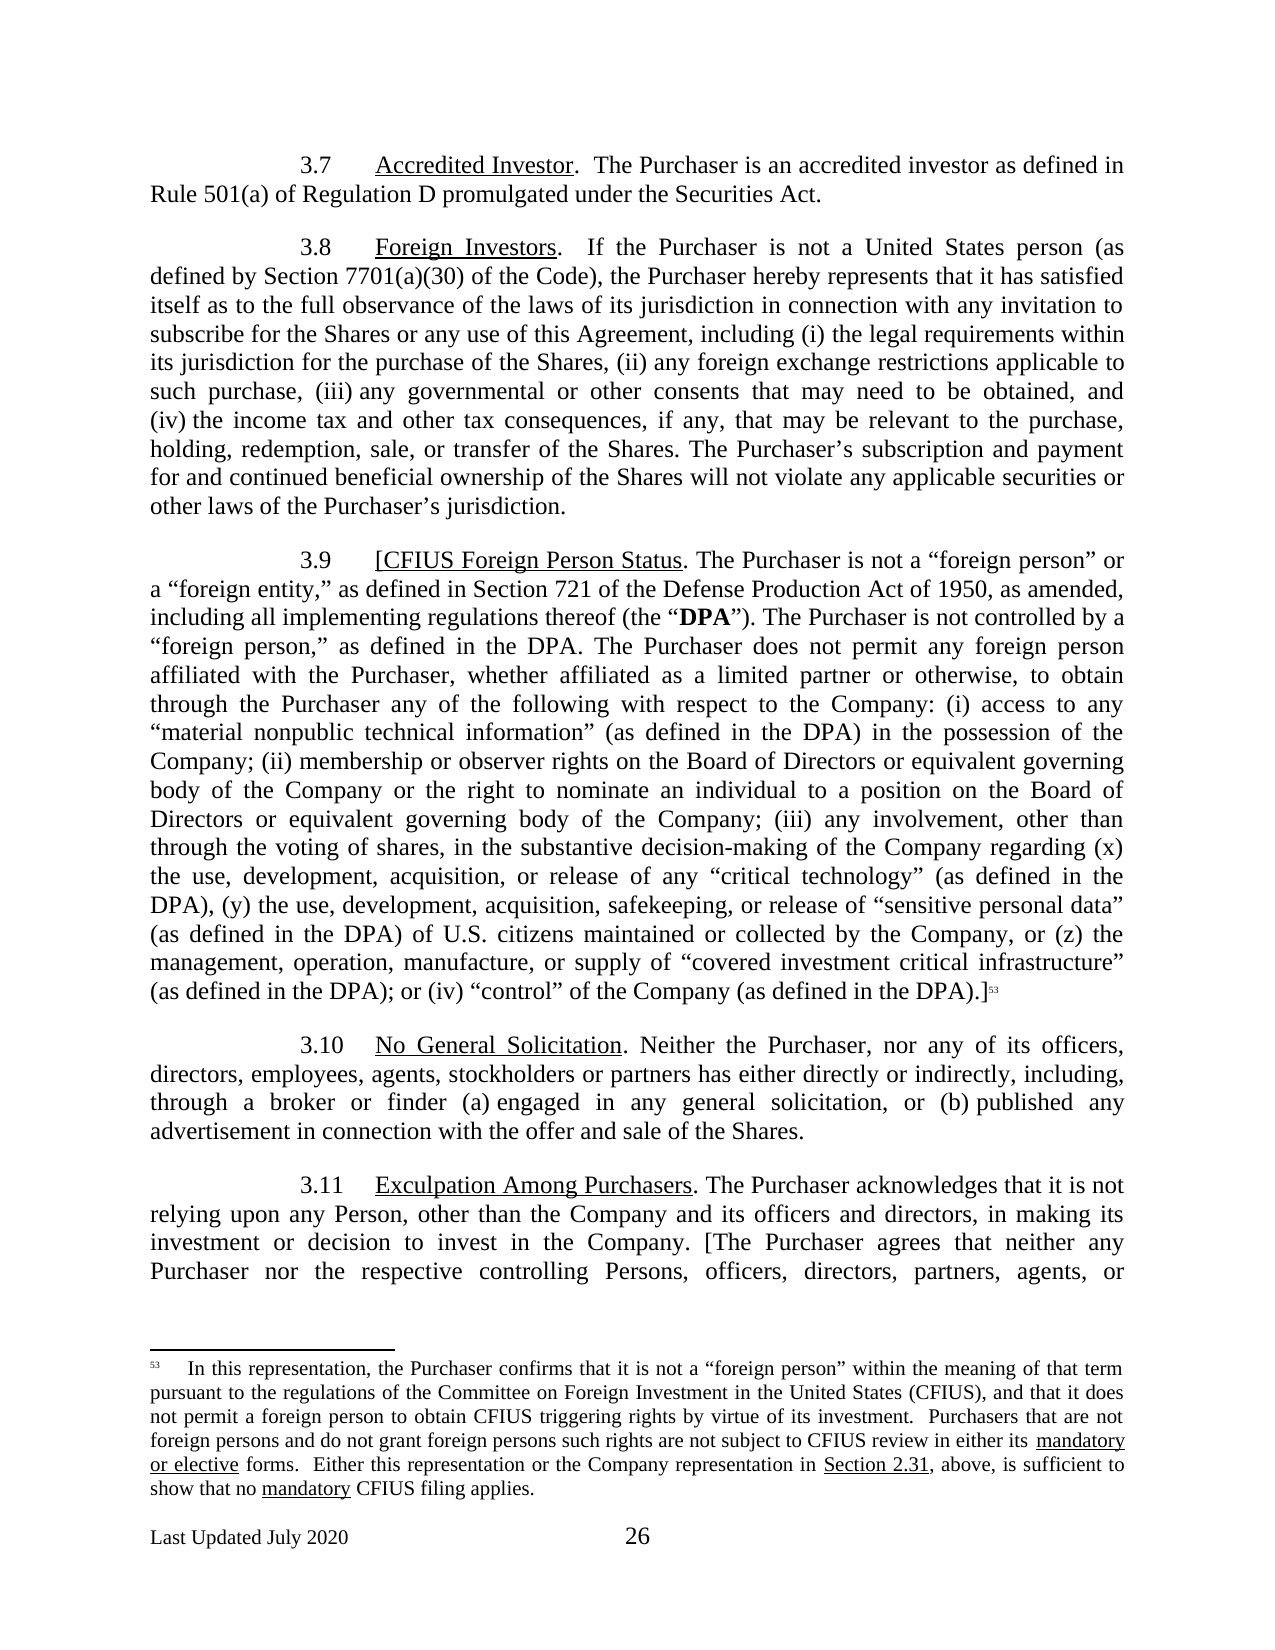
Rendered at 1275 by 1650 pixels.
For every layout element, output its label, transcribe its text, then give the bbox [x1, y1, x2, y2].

subtitle Accredited Investor. The Purchaser is an accredited investor as defined in Rule 501(a) of Regulation D promulgated under the Securities Act. [150, 150, 1125, 207]
subtitle No General Solicitation. Neither the Purchaser, nor any of its officers, directors, employees, agents, stockholders or partners has either directly or indirectly, including, through a broker or finder (a) engaged in any general solicitation, or (b) published any advertisement in connection with the offer and sale of the Shares. [150, 1030, 1125, 1145]
subtitle Foreign Investors. If the Purchaser is not a United States person (as defined by Section 7701(a)(30) of the Code), the Purchaser hereby represents that it has satisfied itself as to the full observance of the laws of its jurisdiction in connection with any invitation to subscribe for the Shares or any use of this Agreement, including (i) the legal requirements within its jurisdiction for the purchase of the Shares, (ii) any foreign exchange restrictions applicable to such purchase, (iii) any governmental or other consents that may need to be obtained, and (iv) the income tax and other tax consequences, if any, that may be relevant to the purchase, holding, redemption, sale, or transfer of the Shares. The Purchaser’s subscription and payment for and continued beneficial ownership of the Shares will not violate any applicable securities or other laws of the Purchaser’s jurisdiction. [150, 232, 1125, 520]
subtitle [150, 1170, 1125, 1285]
subtitle [CFIUS Foreign Person Status. The Purchaser is not a “foreign person” or a “foreign entity,” as defined in Section 721 of the Defense Production Act of 1950, as amended, including all implementing regulations thereof (the “DPA”). The Purchaser is not controlled by a “foreign person,” as defined in the DPA. The Purchaser does not permit any foreign person affiliated with the Purchaser, whether affiliated as a limited partner or otherwise, to obtain through the Purchaser any of the following with respect to the Company: (i) access to any “material nonpublic technical information” (as defined in the DPA) in the possession of the Company; (ii) membership or observer rights on the Board of Directors or equivalent governing body of the Company or the right to nominate an individual to a position on the Board of Directors or equivalent governing body of the Company; (iii) any involvement, other than through the voting of shares, in the substantive decision-making of the Company regarding (x) the use, development, acquisition, or release of any “critical technology” (as defined in the DPA), (y) the use, development, acquisition, safekeeping, or release of “sensitive personal data” (as defined in the DPA) of U.S. citizens maintained or collected by the Company, or (z) the management, operation, manufacture, or supply of “covered investment critical infrastructure” (as defined in the DPA); or (iv) “control” of the Company (as defined in the DPA).] [150, 545, 1125, 1005]
